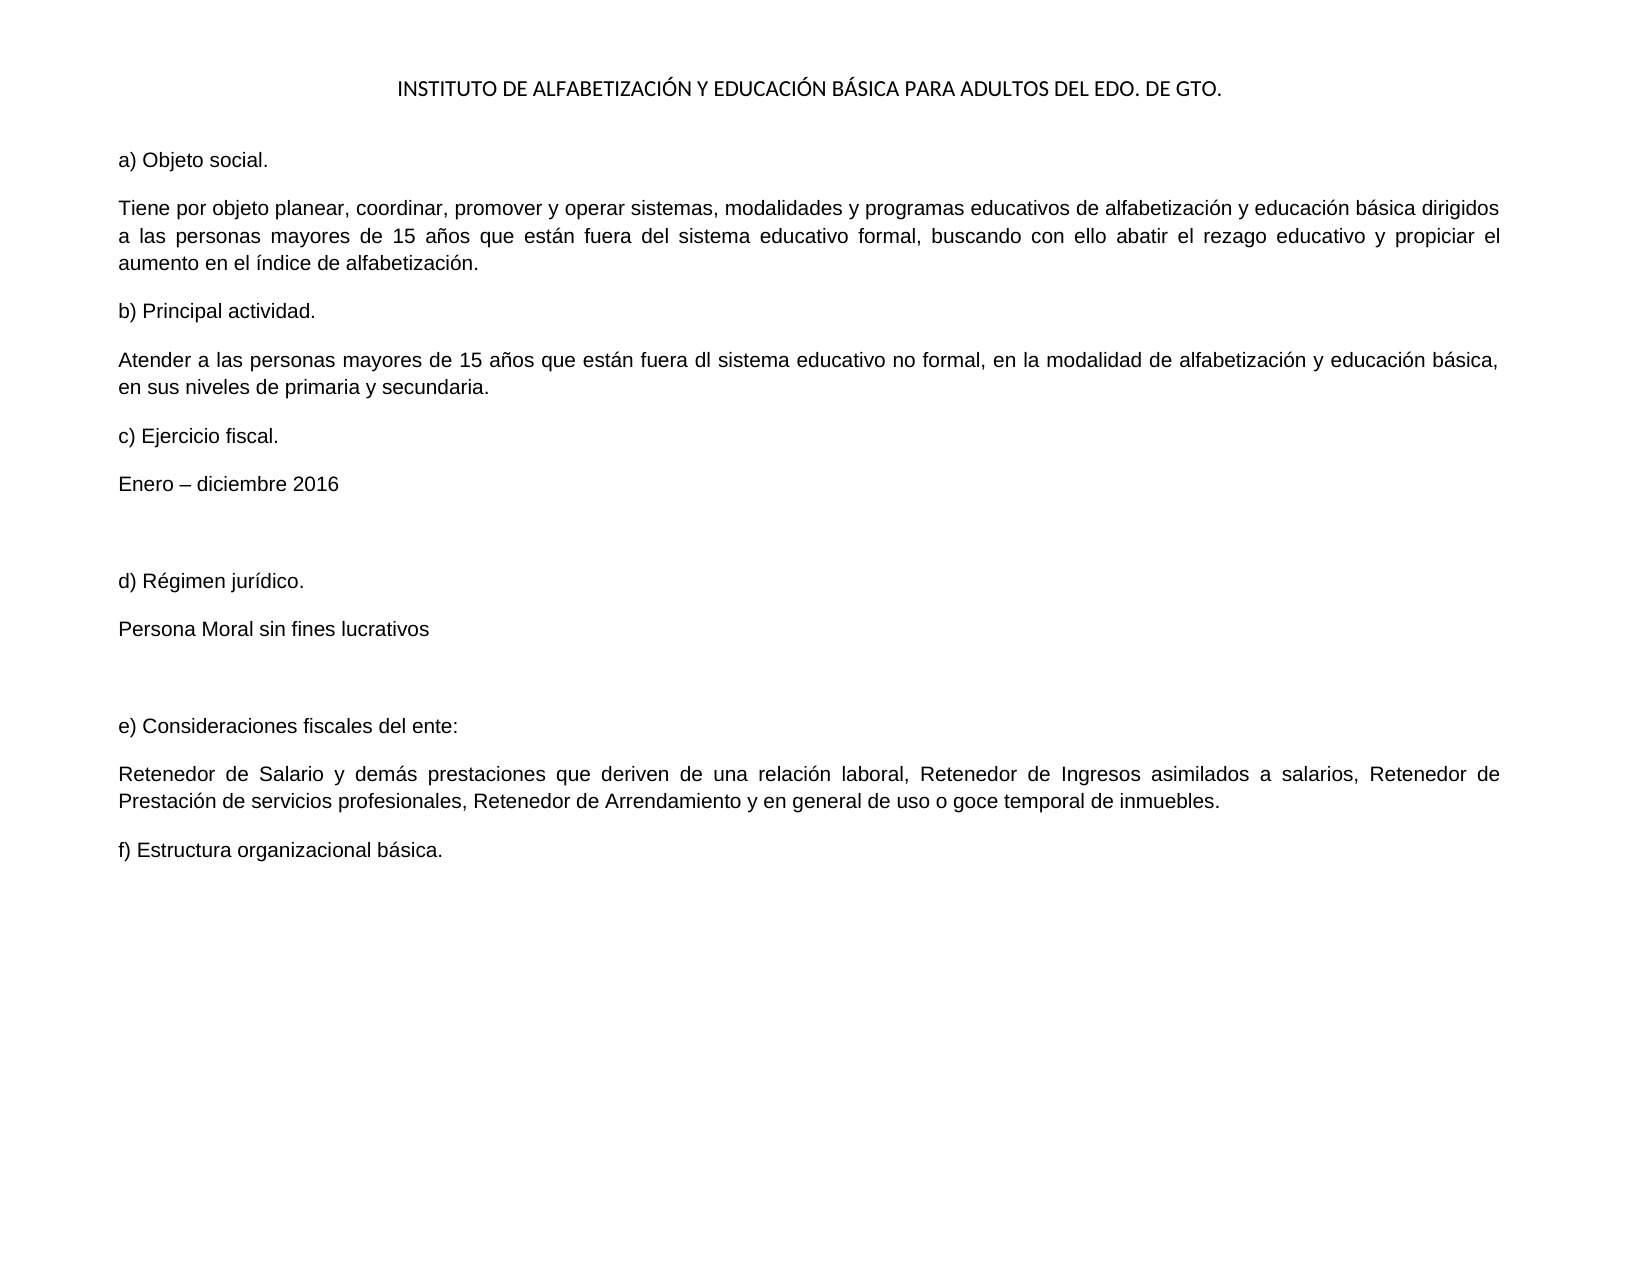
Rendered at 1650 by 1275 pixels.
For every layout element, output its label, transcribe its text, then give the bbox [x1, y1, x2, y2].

text f) Estructura organizacional básica. [118, 838, 1502, 862]
text a) Objeto social. [118, 148, 1502, 172]
text b) Principal actividad. [118, 299, 1502, 323]
text Enero – diciembre 2016 [118, 472, 1502, 496]
text Persona Moral sin fines lucrativos [118, 617, 1502, 641]
text d) Régimen jurídico. [118, 568, 1502, 592]
text e) Consideraciones fiscales del ente: [118, 713, 1502, 737]
text c) Ejercicio fiscal. [118, 423, 1502, 447]
text Atender a las personas mayores de 15 años que están fuera dl sistema educativo no formal, en la modalidad de alfabetización y educación básica, en sus niveles de primaria y secundaria. [118, 348, 1502, 399]
text Tiene por objeto planear, coordinar, promover y operar sistemas, modalidades y programas educativos de alfabetización y educación básica dirigidos a las personas mayores de 15 años que están fuera del sistema educativo formal, buscando con ello abatir el rezago educativo y propiciar el aumento en el índice de alfabetización. [118, 196, 1502, 275]
text Retenedor de Salario y demás prestaciones que deriven de una relación laboral, Retenedor de Ingresos asimilados a salarios, Retenedor de Prestación de servicios profesionales, Retenedor de Arrendamiento y en general de uso o goce temporal de inmuebles. [118, 762, 1502, 813]
